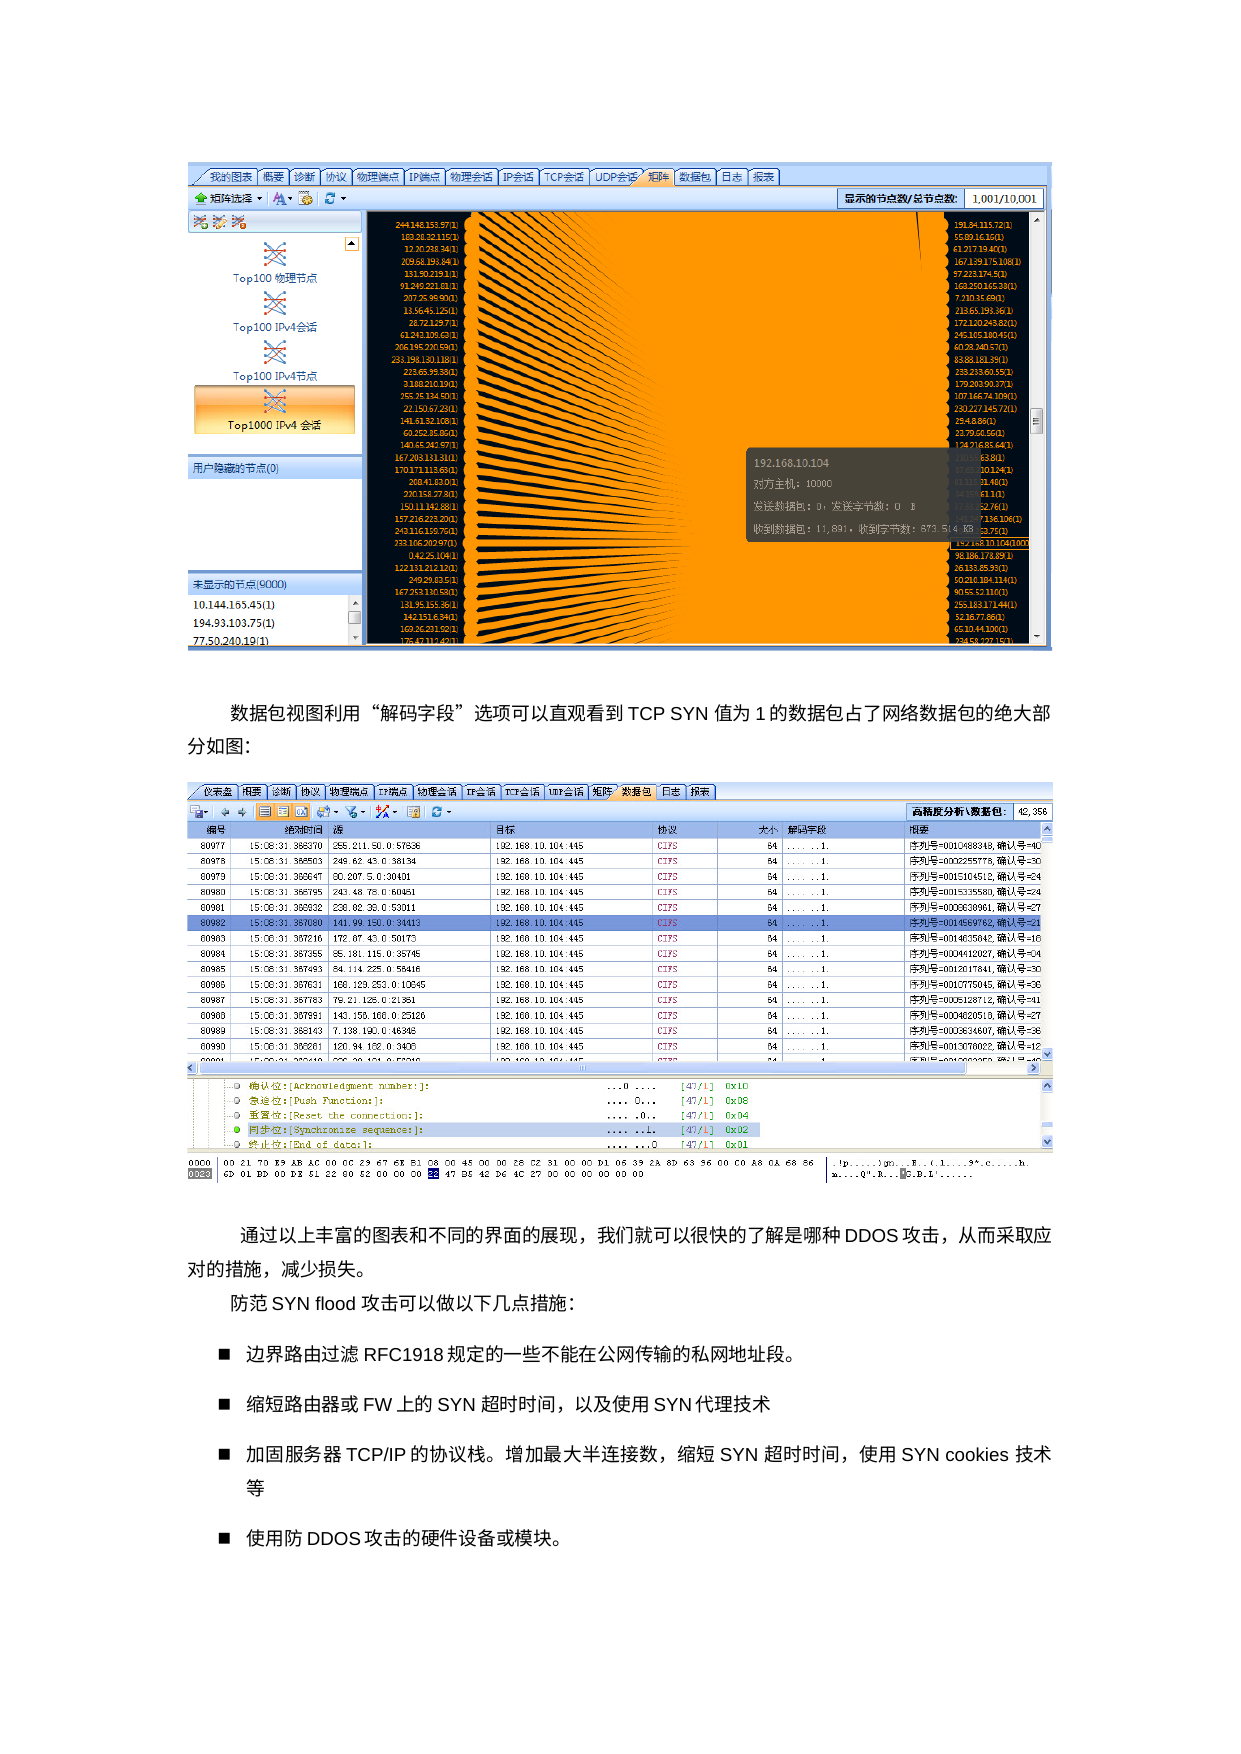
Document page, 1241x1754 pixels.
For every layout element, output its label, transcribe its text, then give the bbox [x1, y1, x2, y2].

text 缩短路由器或FW上的SYN 超时时间，以及使用SYN代理技术 [217, 1389, 1053, 1417]
picture [187, 782, 1053, 1183]
text 使用防DDOS攻击的硬件设备或模块。 [217, 1524, 1053, 1551]
picture [188, 162, 1053, 651]
text 加固服务器TCP/IP的协议栈。增加最大半连接数，缩短SYN 超时时间，使用SYN cookies 技术等 [217, 1440, 1053, 1501]
text 数据包视图利用“解码字段”选项可以直观看到TCP SYN 值为1的数据包占了网络数据包的绝大部分如图： [187, 698, 1053, 759]
text 通过以上丰富的图表和不同的界面的展现，我们就可以很快的了解是哪种DDOS攻击，从而采取应对的措施，减少损失。 [187, 1221, 1053, 1282]
text 边界路由过滤 RFC1918规定的一些不能在公网传输的私网地址段。 [217, 1339, 1053, 1366]
text 防范SYN flood 攻击可以做以下几点措施： [187, 1289, 1053, 1316]
